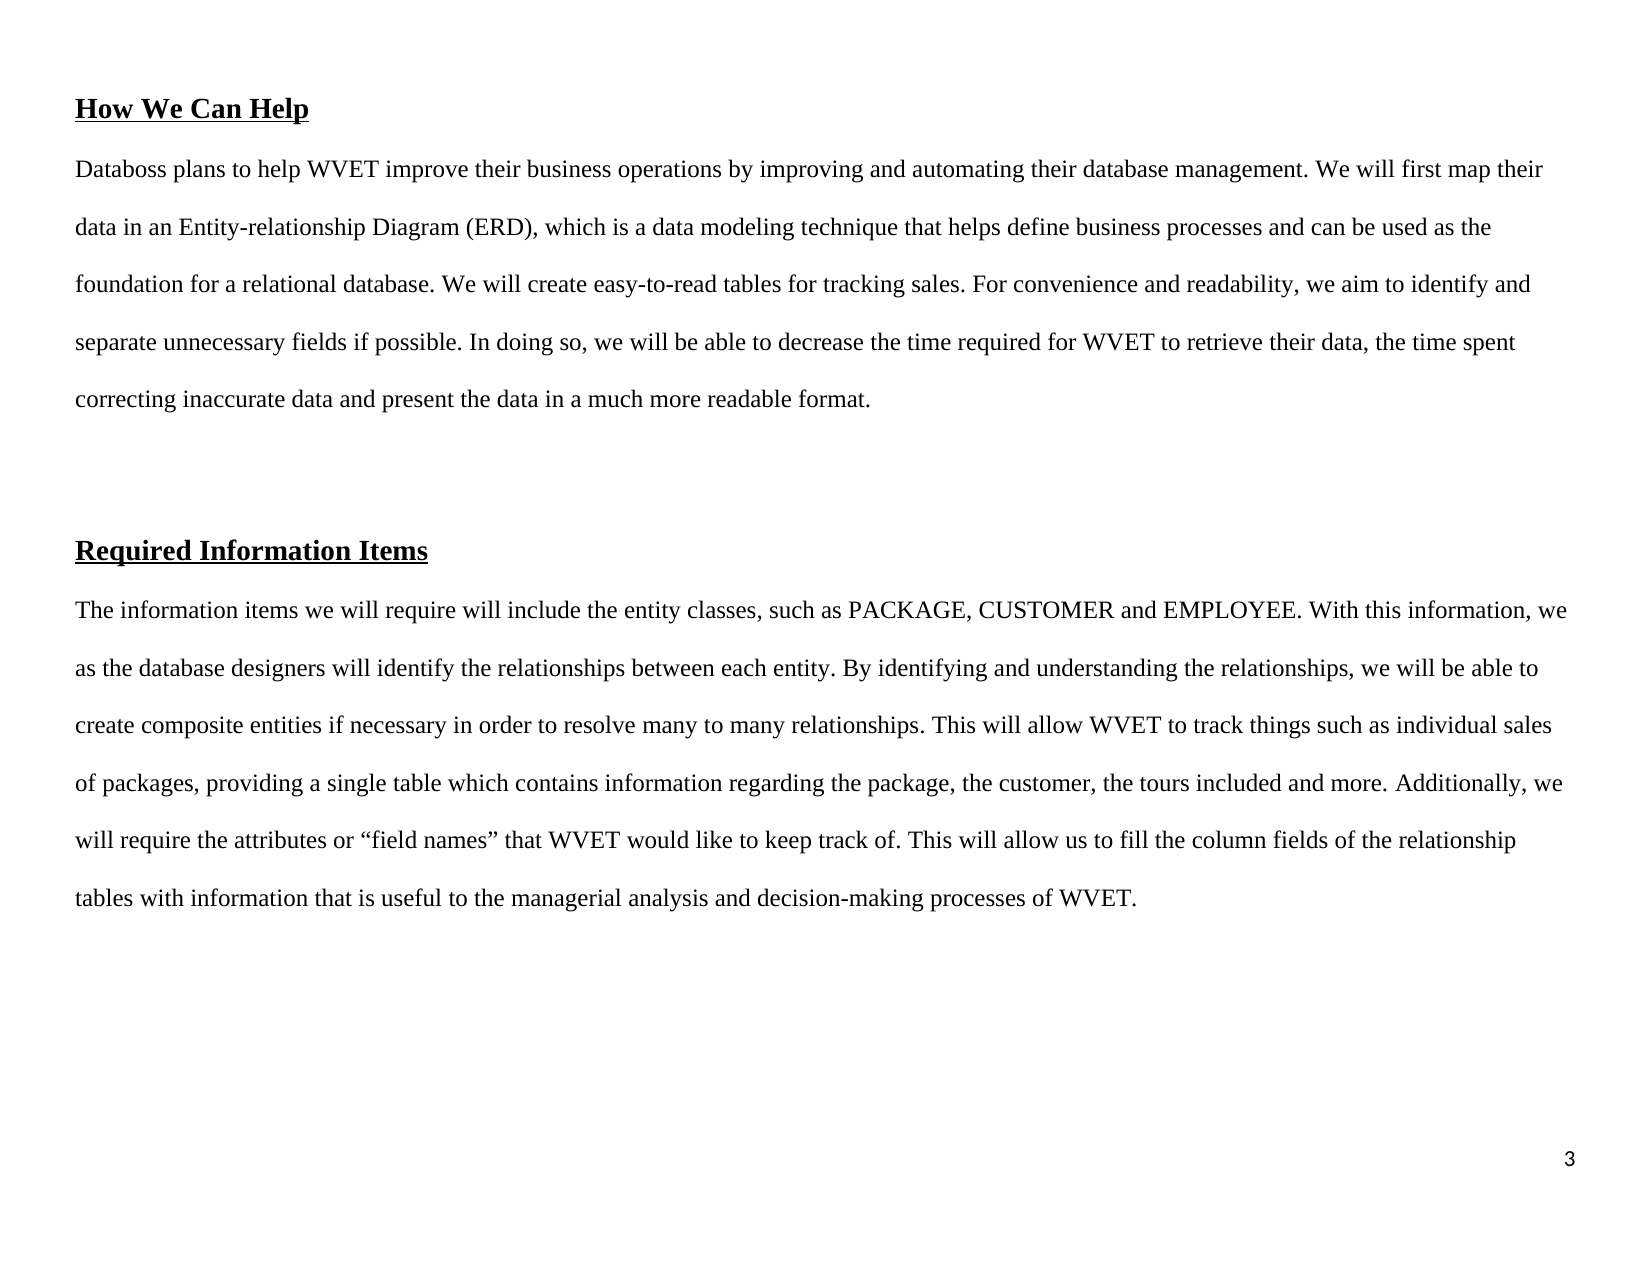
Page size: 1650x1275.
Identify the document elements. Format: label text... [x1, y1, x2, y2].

text The information items we will require will include the entity classes, such as PACKAGE, CUSTOMER and EMPLOYEE. With this information, we as the database designers will identify the relationships between each entity. By identifying and understanding the relationships, we will be able to create composite entities if necessary in order to resolve many to many relationships. This will allow WVET to track things such as individual sales of packages, providing a single table which contains information regarding the package, the customer, the tours included and more. Additionally, we will require the attributes or “field names” that WVET would like to keep track of. This will allow us to fill the column fields of the relationship tables with information that is useful to the managerial analysis and decision-making processes of WVET. [75, 596, 1575, 912]
text Databoss plans to help WVET improve their business operations by improving and automating their database management. We will first map their data in an Entity-relationship Diagram (ERD), which is a data modeling technique that helps define business processes and can be used as the foundation for a relational database. We will create easy-to-read tables for tracking sales. For convenience and readability, we aim to identify and separate unnecessary fields if possible. In doing so, we will be able to decrease the time required for WVET to retrieve their data, the time spent correcting inaccurate data and present the data in a much more readable format. [75, 154, 1575, 413]
subtitle Required Information Items [75, 533, 1575, 566]
subtitle How We Can Help [75, 92, 1575, 125]
